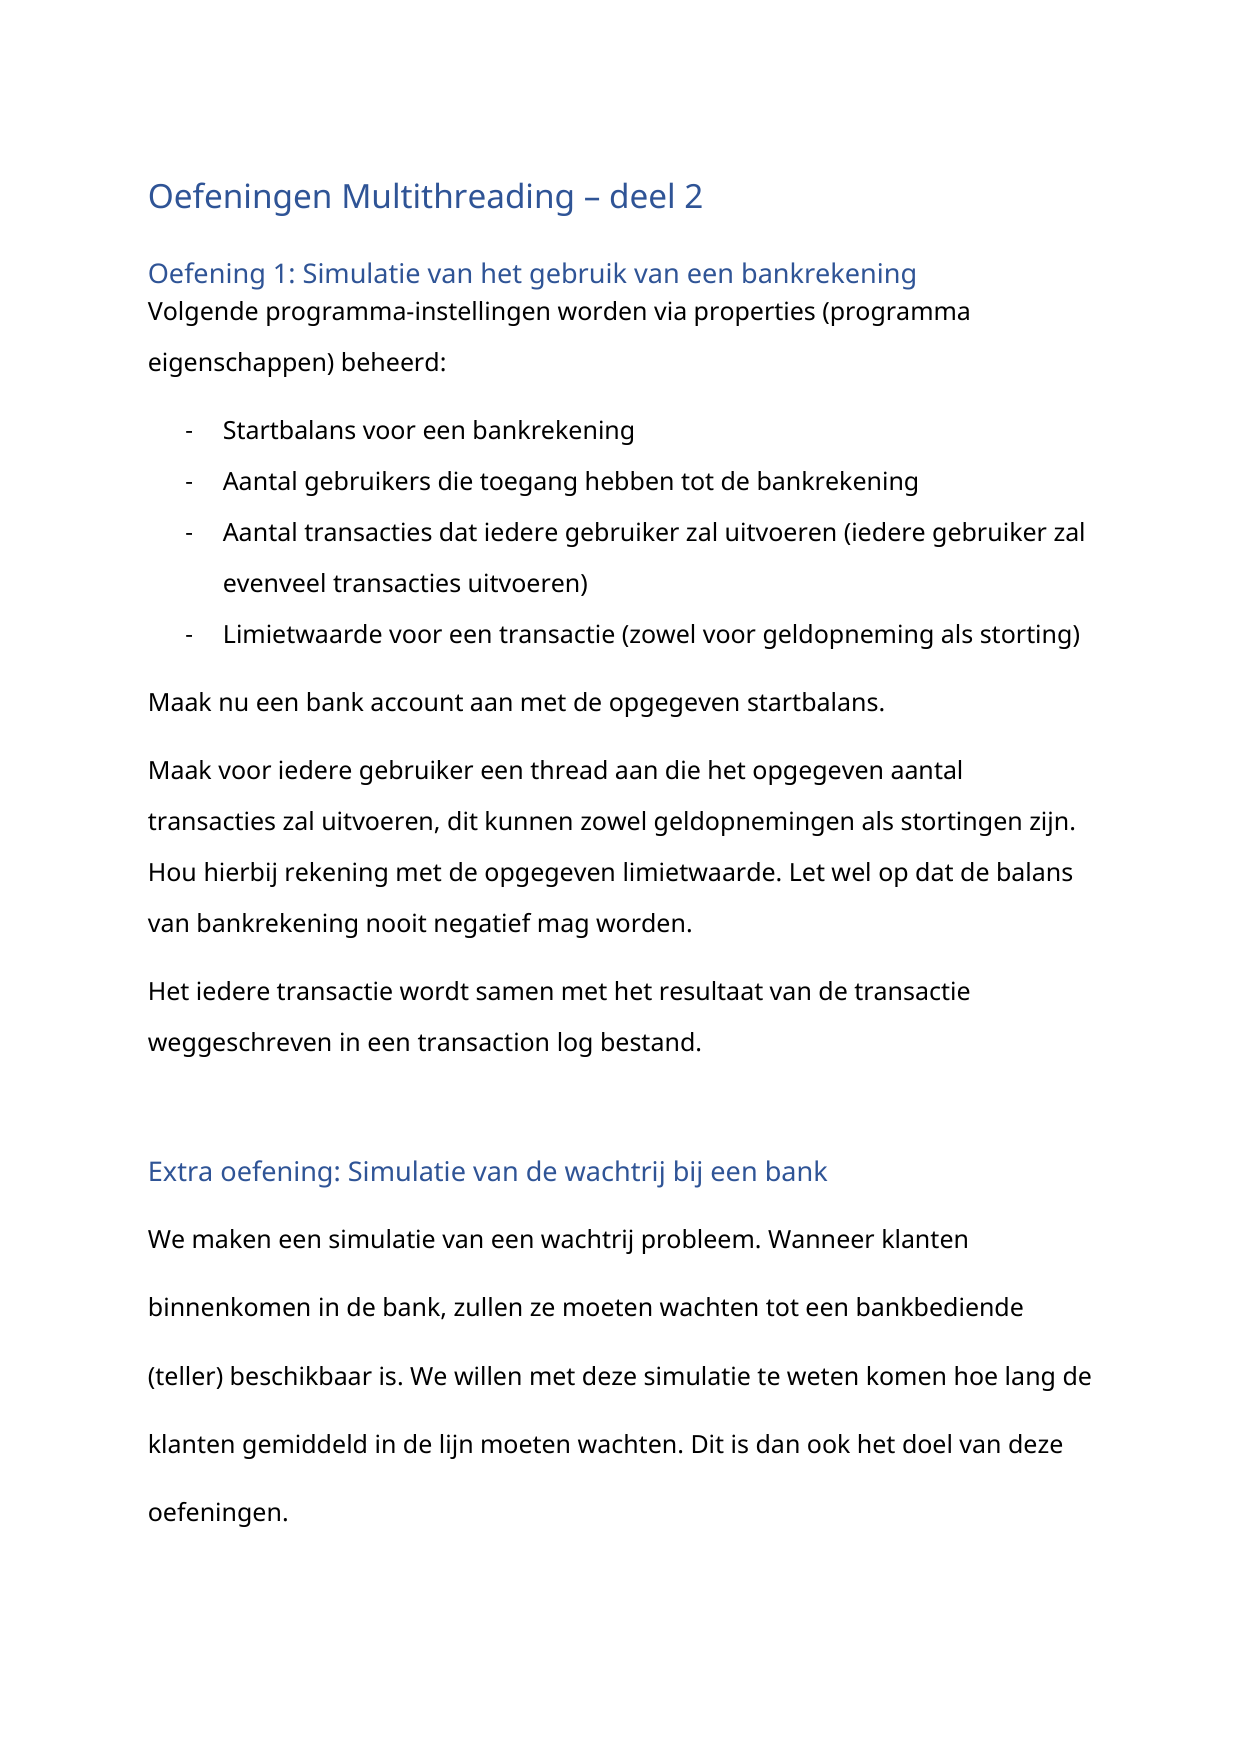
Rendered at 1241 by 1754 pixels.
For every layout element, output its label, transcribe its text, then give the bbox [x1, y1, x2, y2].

text Maak nu een bank account aan met de opgegeven startbalans. [148, 684, 1093, 719]
list Aantal gebruikers die toegang hebben tot de bankrekening [185, 464, 1093, 498]
subtitle Oefeningen Multithreading – deel 2 [148, 173, 1093, 218]
subtitle Extra oefening: Simulatie van de wachtrij bij een bank [148, 1153, 1093, 1190]
subtitle Oefening 1: Simulatie van het gebruik van een bankrekening [148, 254, 1093, 291]
list Limietwaarde voor een transactie (zowel voor geldopneming als storting) [185, 617, 1093, 651]
text Volgende programma-instellingen worden via properties (programma eigenschappen) beheerd: [148, 294, 1093, 379]
text Maak voor iedere gebruiker een thread aan die het opgegeven aantal transacties zal uitvoeren, dit kunnen zowel geldopnemingen als stortingen zijn. Hou hierbij rekening met de opgegeven limietwaarde. Let wel op dat de balans van bankrekening nooit negatief mag worden. [148, 752, 1093, 939]
text We maken een simulatie van een wachtrij probleem. Wanneer klanten binnenkomen in de bank, zullen ze moeten wachten tot een bankbediende (teller) beschikbaar is. We willen met deze simulatie te weten komen hoe lang de klanten gemiddeld in de lijn moeten wachten. Dit is dan ook het doel van deze oefeningen. [148, 1222, 1093, 1528]
list Startbalans voor een bankrekening [185, 413, 1093, 447]
text Het iedere transactie wordt samen met het resultaat van de transactie weggeschreven in een transaction log bestand. [148, 973, 1093, 1058]
list Aantal transacties dat iedere gebruiker zal uitvoeren (iedere gebruiker zal evenveel transacties uitvoeren) [185, 515, 1093, 600]
